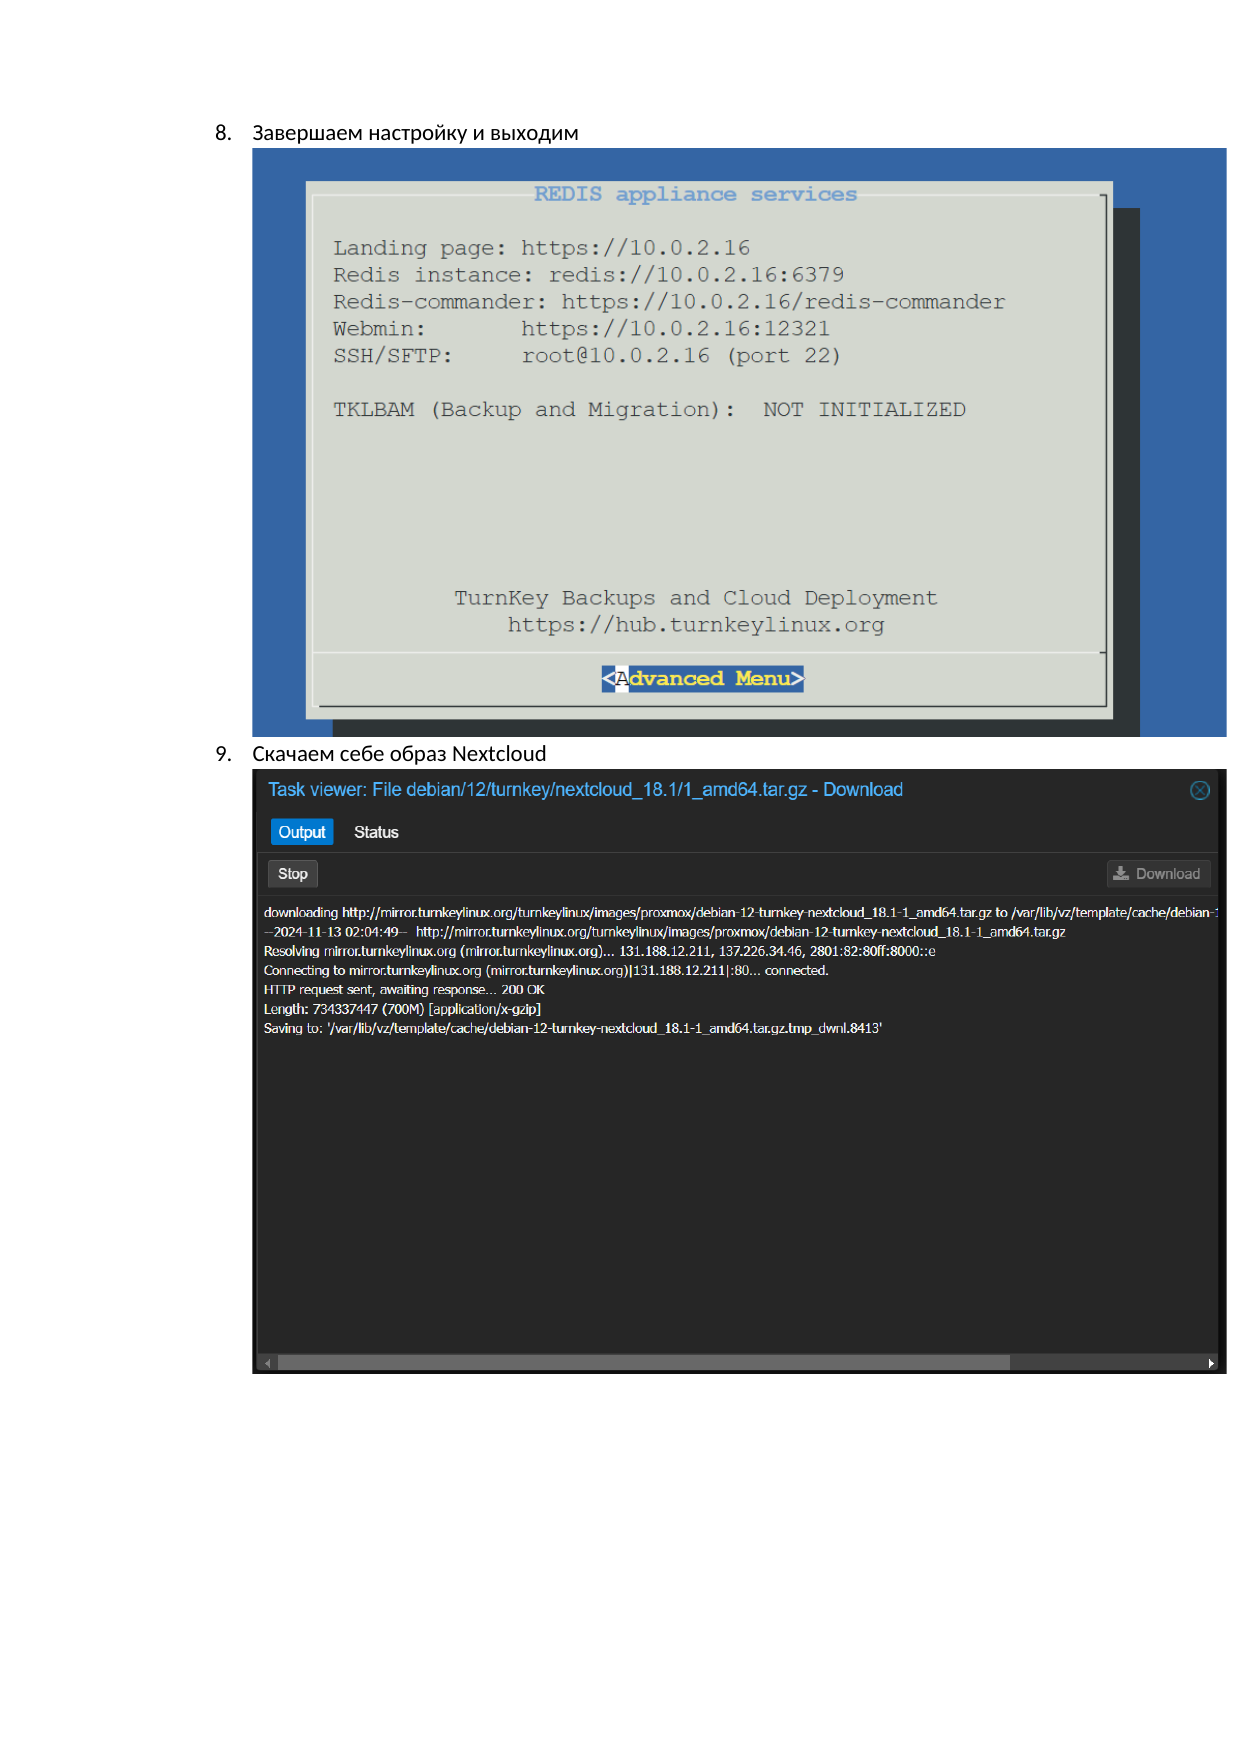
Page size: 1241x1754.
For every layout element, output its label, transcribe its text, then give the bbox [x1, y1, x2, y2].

picture [252, 148, 1227, 737]
picture [252, 769, 1227, 1374]
